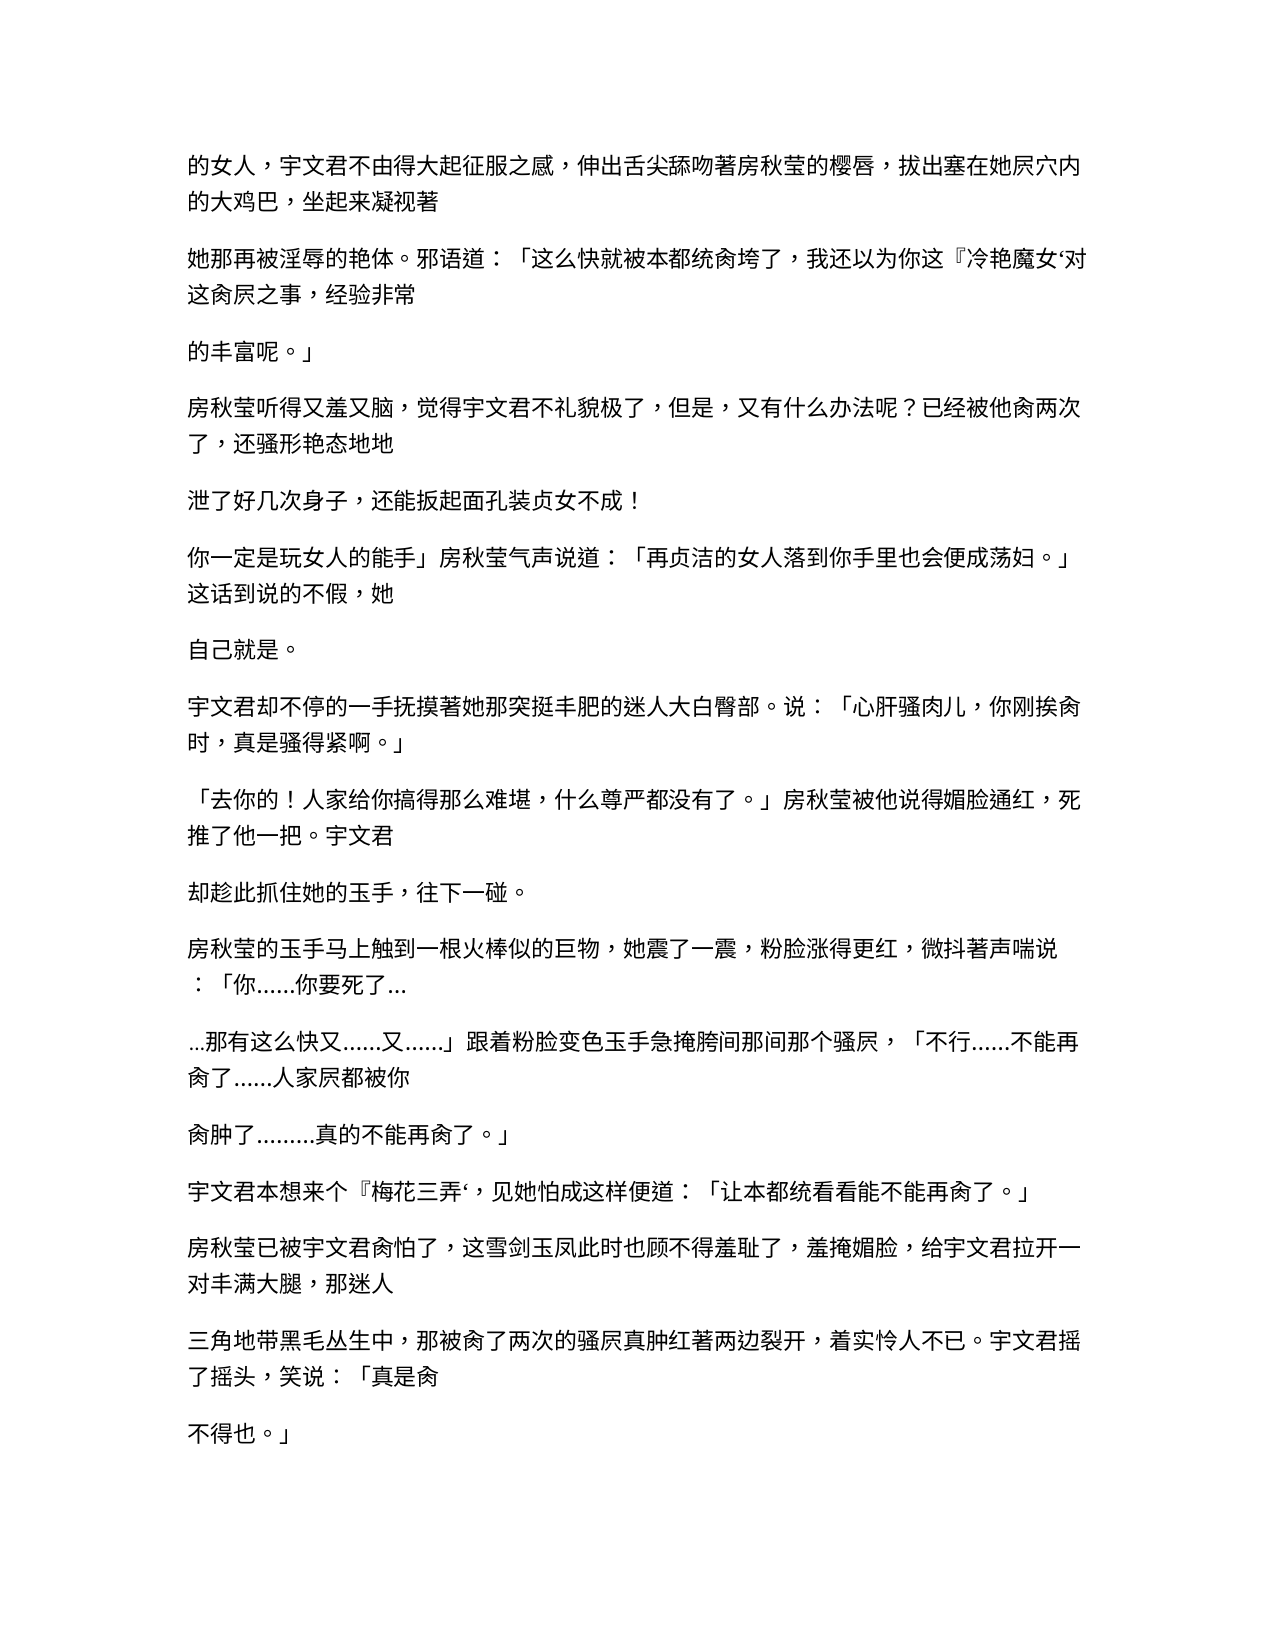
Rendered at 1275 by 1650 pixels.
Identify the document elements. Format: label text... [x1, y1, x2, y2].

text 肏肿了………真的不能再肏了。」 [187, 1119, 1087, 1150]
text 房秋莹的玉手马上触到一根火棒似的巨物，她震了一震，粉脸涨得更红，微抖著声喘说∶「你……你要死了… [187, 933, 1087, 1001]
text 自己就是。 [187, 634, 1087, 666]
text 你一定是玩女人的能手」房秋莹气声说道：「再贞洁的女人落到你手里也会便成荡妇。」这话到说的不假，她 [187, 542, 1087, 609]
text 三角地带黑毛丛生中，那被肏了两次的骚屄真肿红著两边裂开，着实怜人不已。宇文君摇了摇头，笑说∶「真是肏 [187, 1325, 1087, 1392]
text 的丰富呢。」 [187, 335, 1087, 367]
text 宇文君本想来个『梅花三弄‘，见她怕成这样便道：「让本都统看看能不能再肏了。」 [187, 1176, 1087, 1207]
text 泄了好几次身子，还能扳起面孔装贞女不成！ [187, 485, 1087, 516]
text 她那再被淫辱的艳体。邪语道：「这么快就被本都统肏垮了，我还以为你这『冷艳魔女‘对这肏屄之事，经验非常 [187, 243, 1087, 310]
text 的女人，宇文君不由得大起征服之感，伸出舌尖舔吻著房秋莹的樱唇，拔出塞在她屄穴内的大鸡巴，坐起来凝视著 [187, 150, 1087, 217]
text 房秋莹已被宇文君肏怕了，这雪剑玉凤此时也顾不得羞耻了，羞掩媚脸，给宇文君拉开一对丰满大腿，那迷人 [187, 1232, 1087, 1299]
text 不得也。」 [187, 1418, 1087, 1449]
text 却趁此抓住她的玉手，往下一碰。 [187, 877, 1087, 908]
text 宇文君却不停的一手抚摸著她那突挺丰肥的迷人大白臀部。说∶「心肝骚肉儿，你刚挨肏时，真是骚得紧啊。」 [187, 691, 1087, 758]
text …那有这么快又……又……」跟着粉脸变色玉手急掩胯间那间那个骚屄，「不行……不能再肏了……人家屄都被你 [187, 1026, 1087, 1093]
text 房秋莹听得又羞又脑，觉得宇文君不礼貌极了，但是，又有什么办法呢？已经被他肏两次了，还骚形艳态地地 [187, 392, 1087, 459]
text 「去你的！人家给你搞得那么难堪，什么尊严都没有了。」房秋莹被他说得媚脸通红，死推了他一把。宇文君 [187, 784, 1087, 851]
